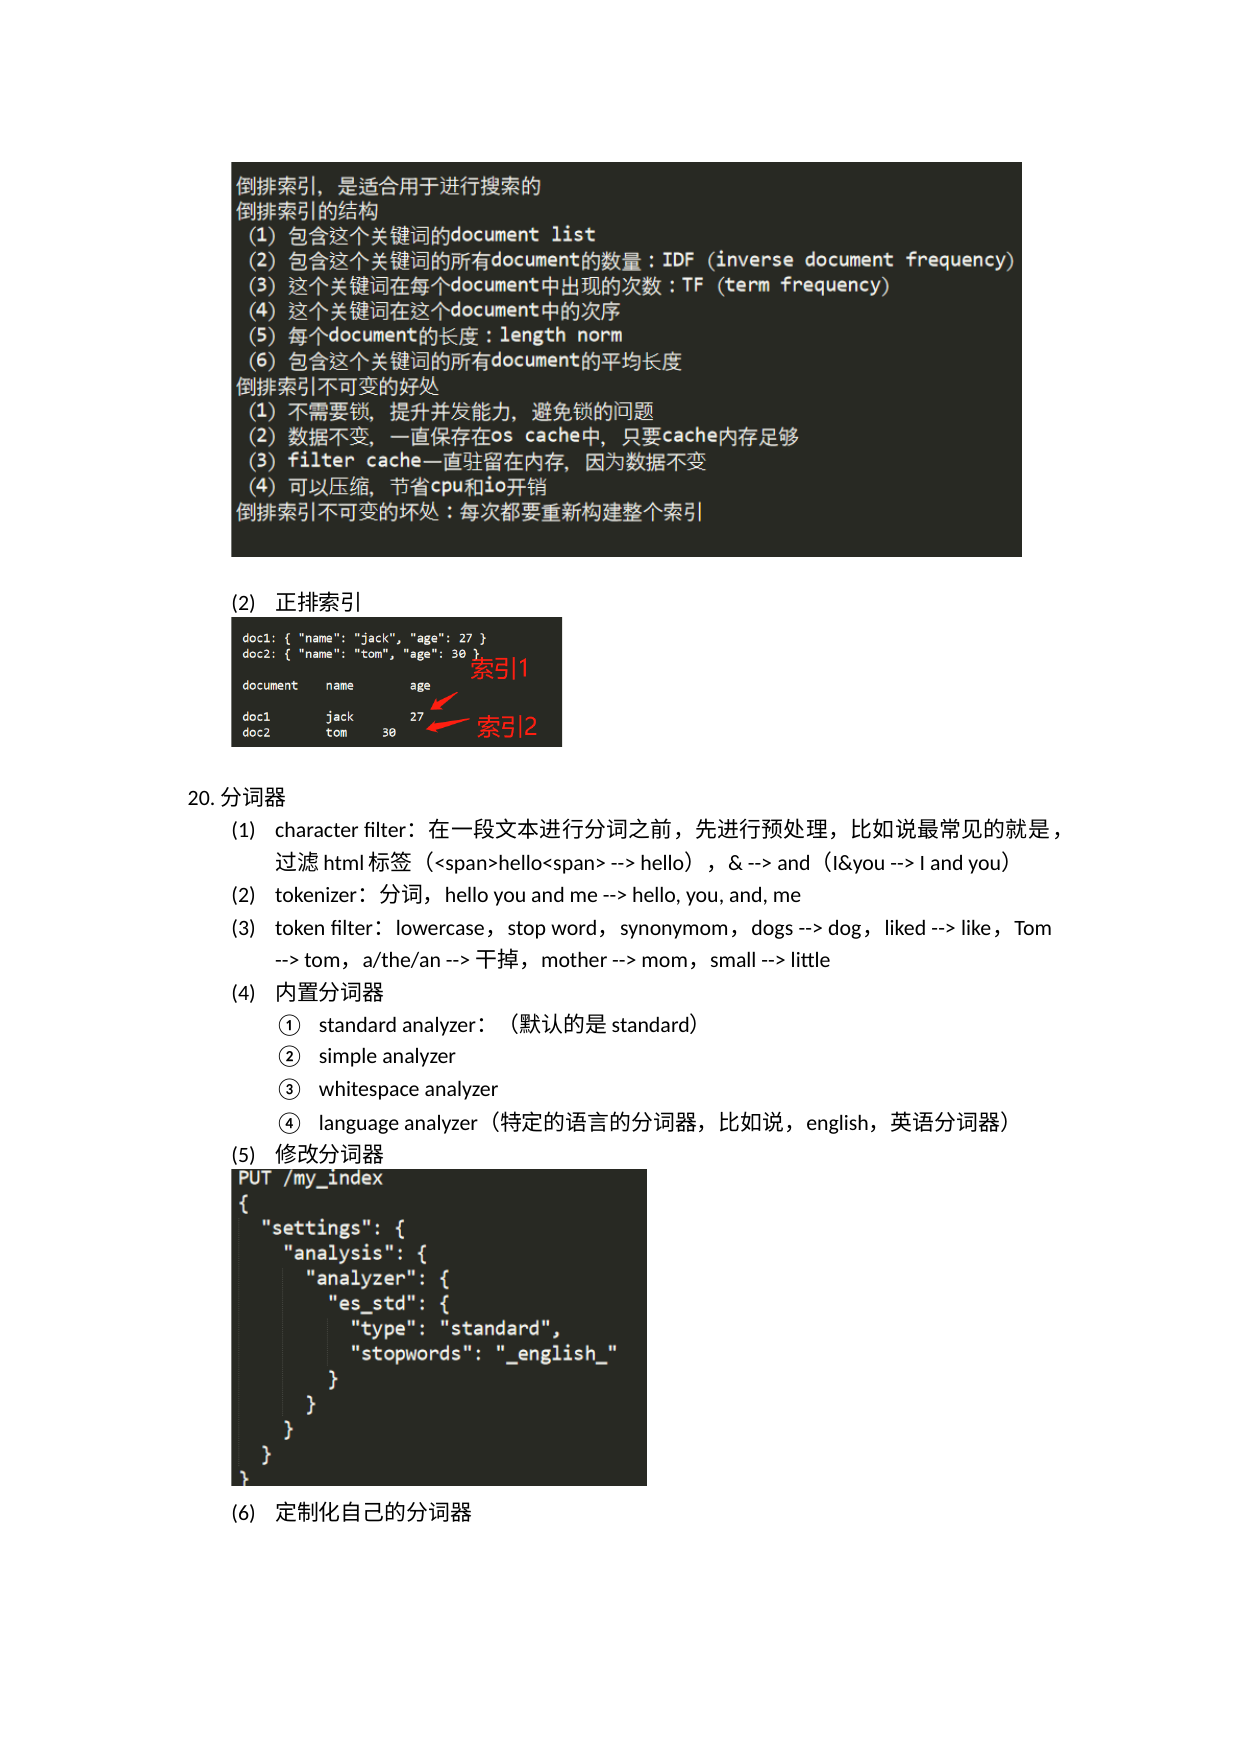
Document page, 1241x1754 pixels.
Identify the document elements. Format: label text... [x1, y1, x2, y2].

list 定制化自己的分词器 [231, 1494, 1053, 1527]
list tokenizer：分词，hello you and me --> hello, you, and, me [231, 877, 1053, 909]
list 正排索引 [231, 584, 1053, 617]
picture [231, 162, 1022, 557]
list simple analyzer [275, 1039, 1053, 1072]
list 分词器 [187, 779, 1053, 812]
list character filter：在一段文本进行分词之前，先进行预处理，比如说最常见的就是，过滤html标签（<span>hello<span> --> hello），& --> and（I&you --> I and you） [231, 812, 1053, 877]
list 内置分词器 [231, 974, 1053, 1007]
list whitespace analyzer [275, 1072, 1053, 1104]
list language analyzer（特定的语言的分词器，比如说，english，英语分词器） [275, 1104, 1053, 1137]
picture [231, 1169, 647, 1486]
picture [231, 617, 563, 747]
list 修改分词器 [231, 1137, 1053, 1169]
list token filter：lowercase，stop word，synonymom，dogs --> dog，liked --> like，Tom --> tom，a/the/an --> 干掉，mother --> mom，small --> little [231, 909, 1053, 974]
list standard analyzer：（默认的是standard） [275, 1007, 1053, 1039]
